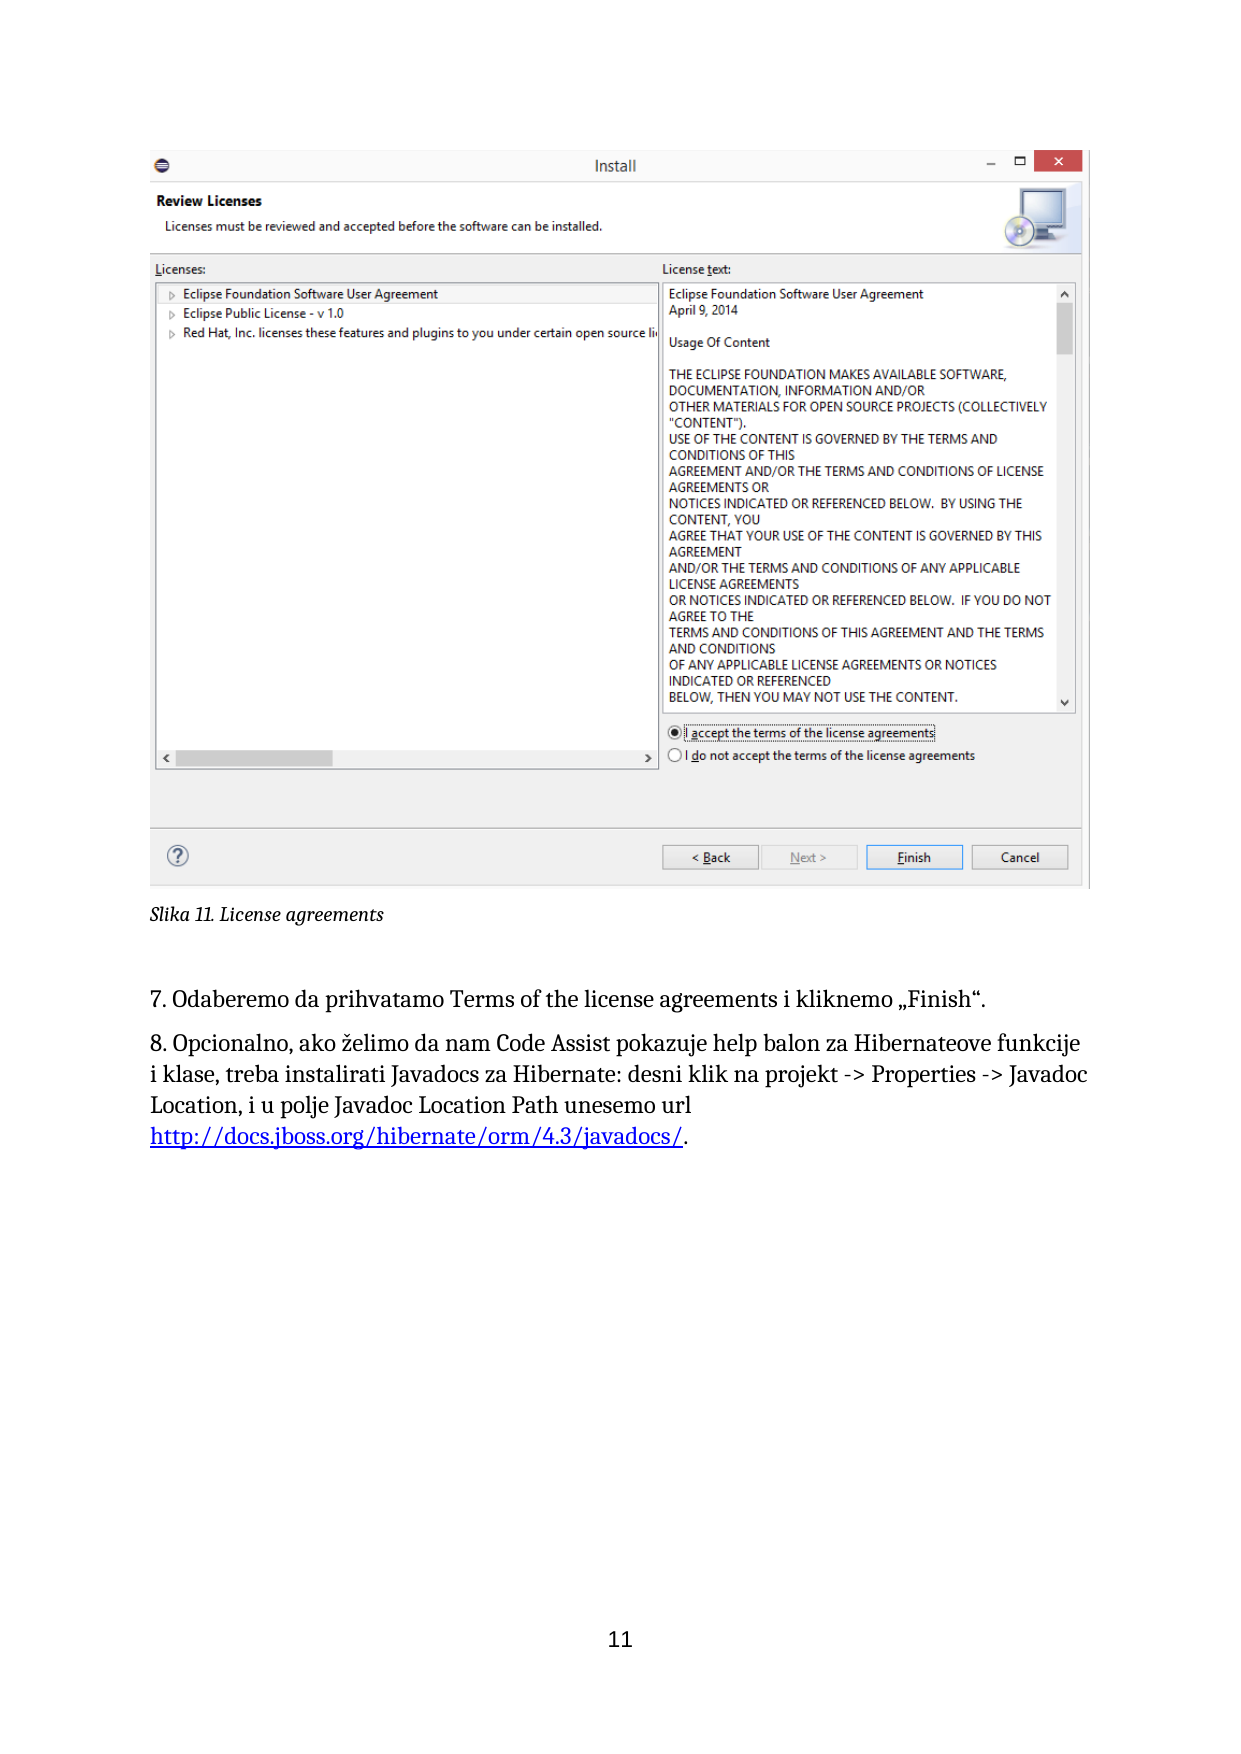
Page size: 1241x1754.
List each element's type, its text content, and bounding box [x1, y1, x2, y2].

picture [150, 150, 1090, 889]
text Slika 11. License agreements [150, 903, 1090, 927]
text 7. Odaberemo da prihvatamo Terms of the license agreements i kliknemo „Finish“. [150, 985, 1090, 1014]
text 8. Opcionalno, ako želimo da nam Code Assist pokazuje help balon za Hibernateove funkcije i klase, treba instalirati Javadocs za Hibernate: desni klik na projekt -> Properties -> Javadoc Location, i u polje Javadoc Location Path unesemo url http://docs.jboss.org/hibernate/orm/4.3/javadocs/. [150, 1028, 1090, 1150]
